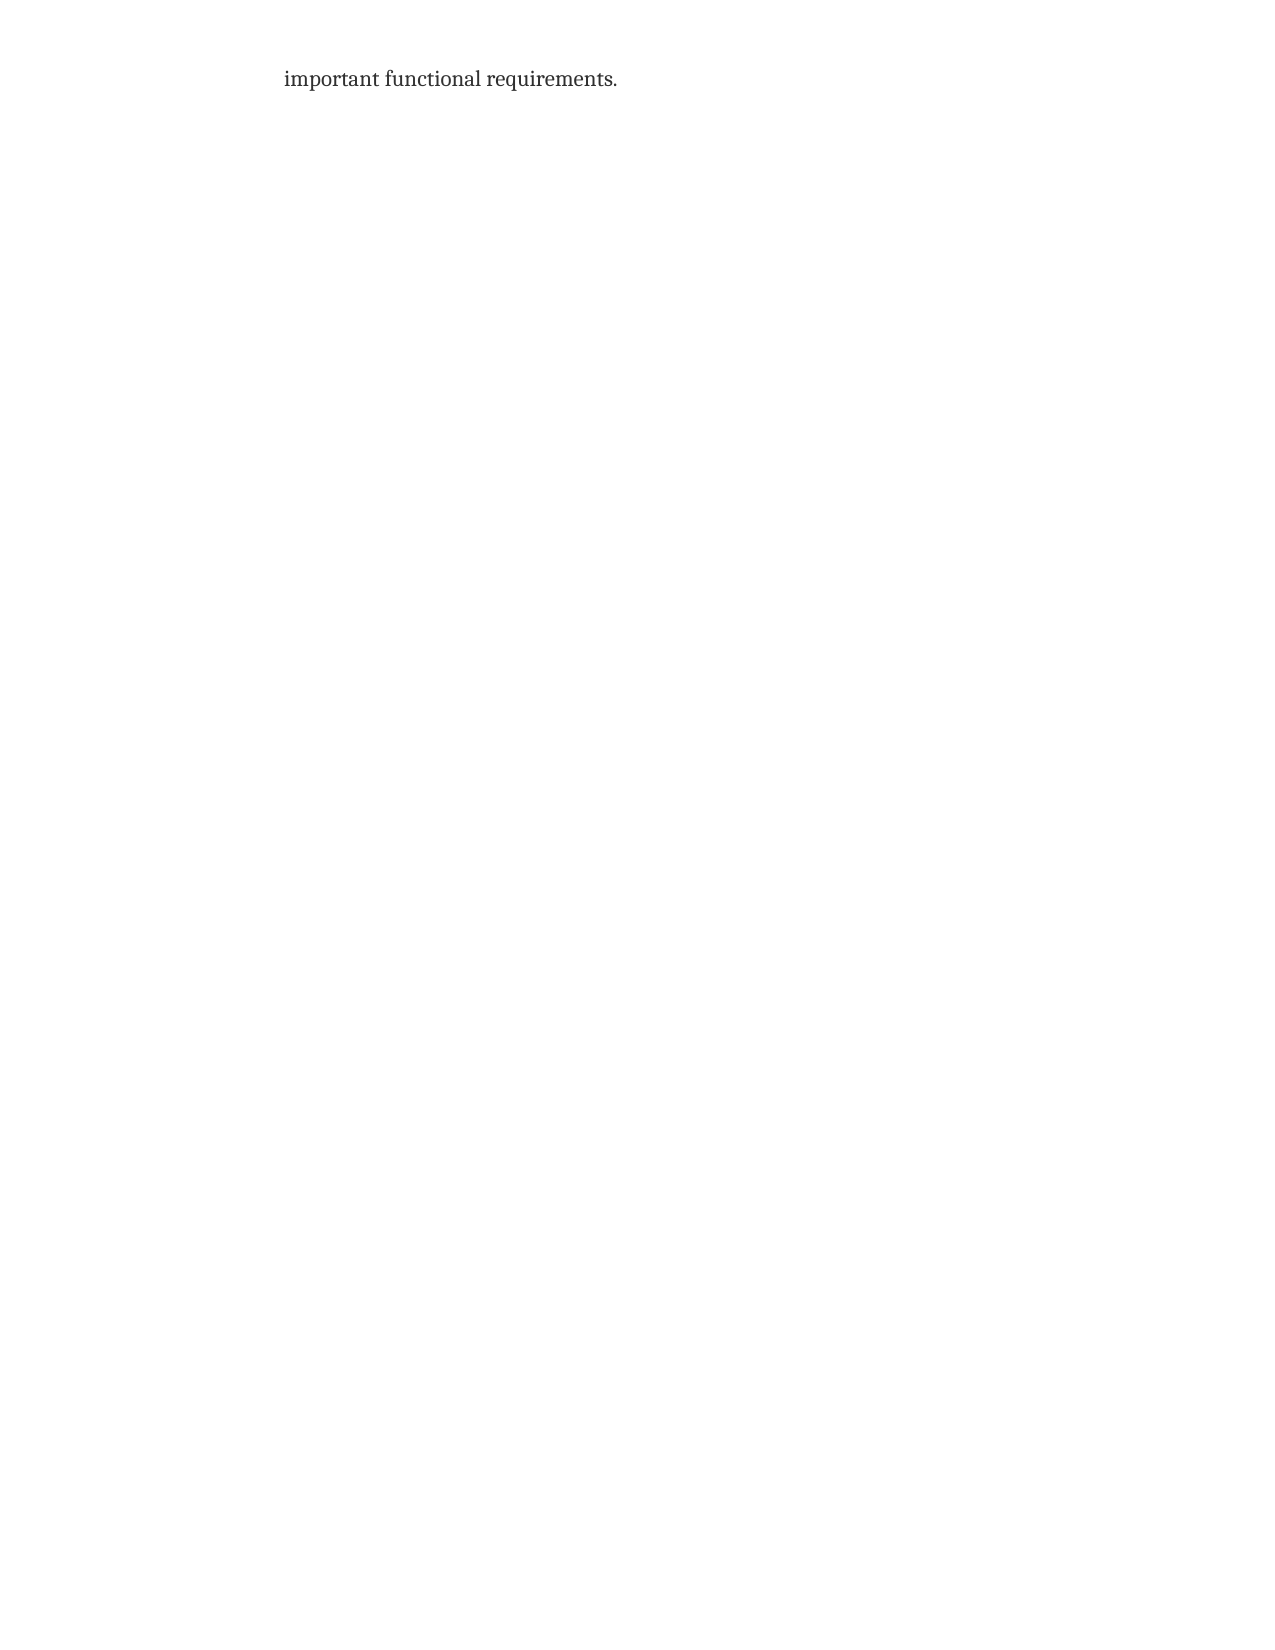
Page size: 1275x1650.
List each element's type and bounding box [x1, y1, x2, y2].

text [168, 67, 1048, 92]
